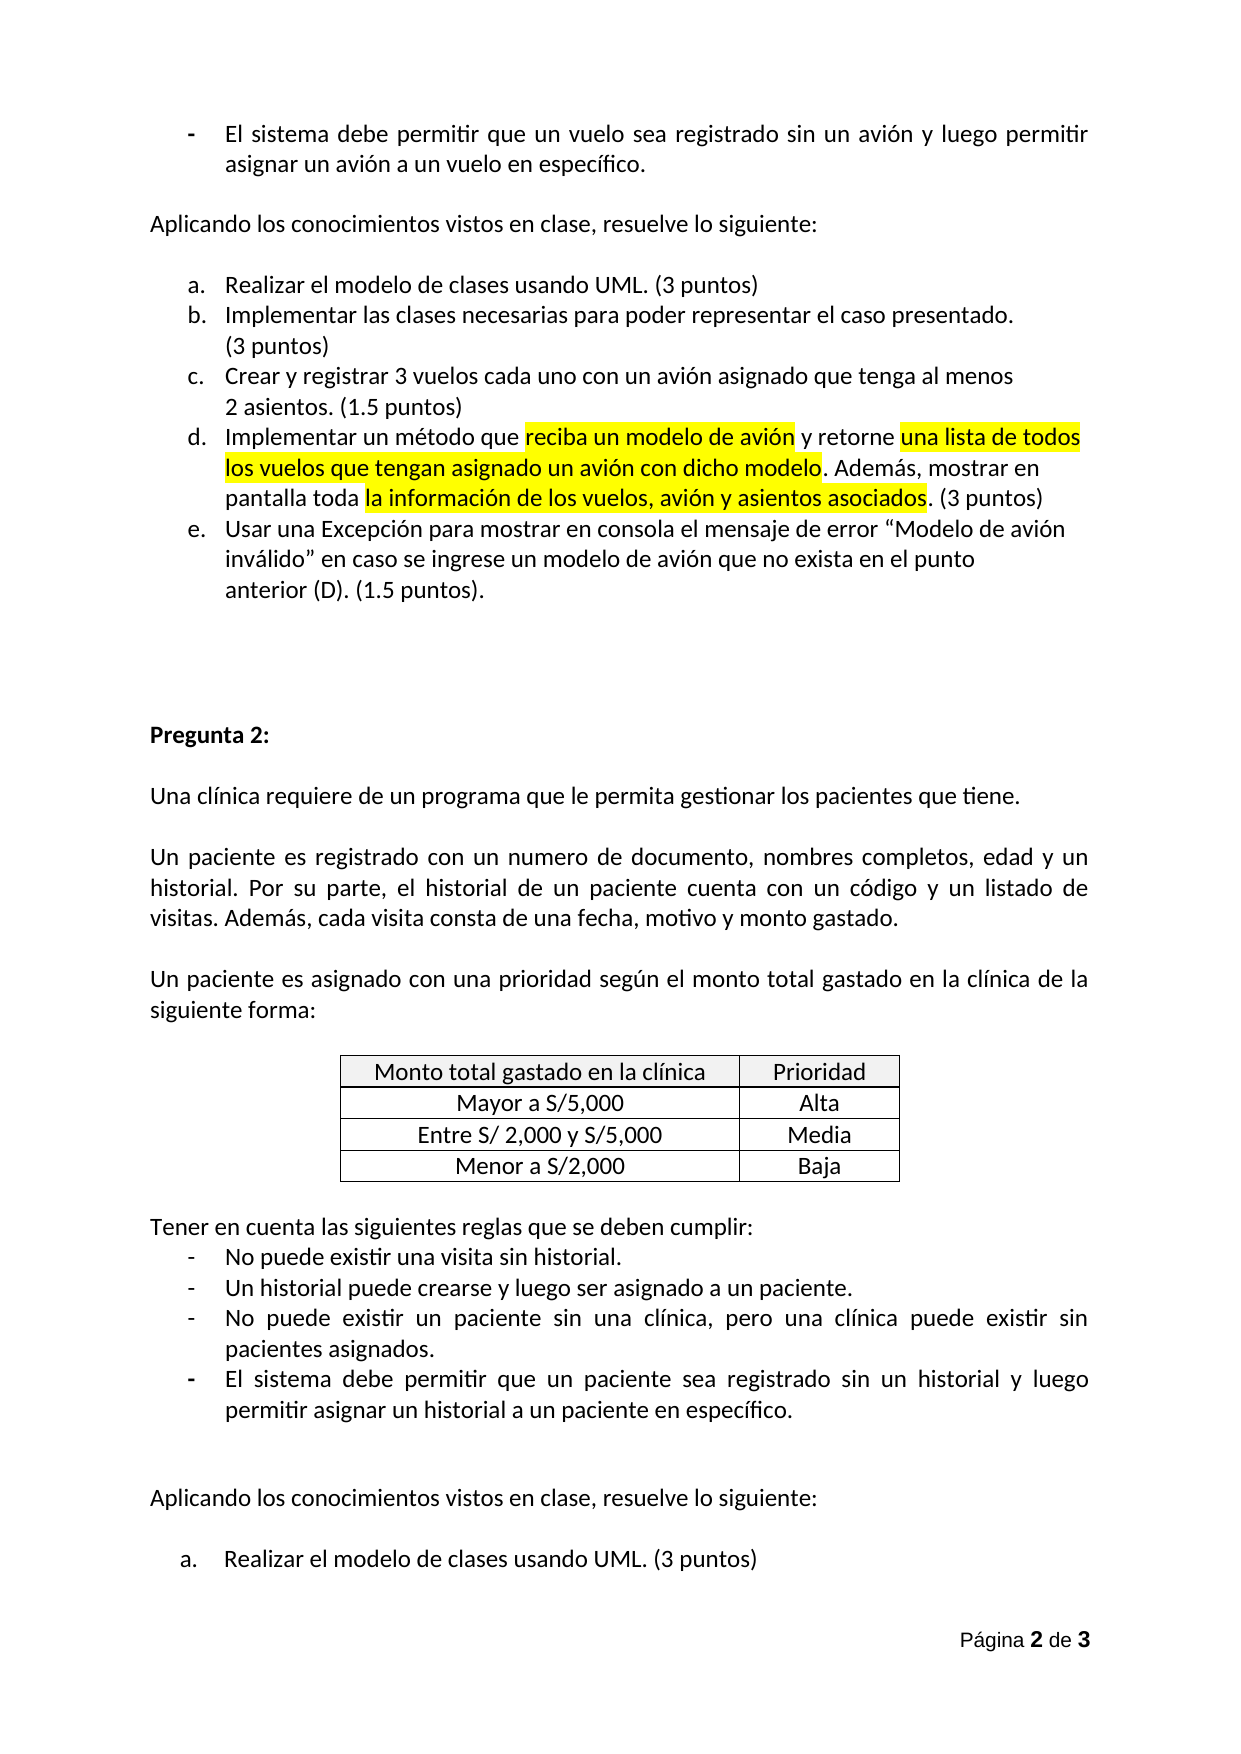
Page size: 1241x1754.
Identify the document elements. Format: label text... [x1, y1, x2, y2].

text Pregunta 2: [150, 719, 1090, 749]
text Un paciente es asignado con una prioridad según el monto total gastado en la clínica de la siguiente forma: [150, 963, 1090, 1024]
text Una clínica requiere de un programa que le permita gestionar los pacientes que tiene. [150, 780, 1090, 811]
list Realizar el modelo de clases usando UML. (3 puntos) [187, 269, 1090, 299]
text anterior (D). (1.5 puntos). [225, 574, 1090, 605]
list Un historial puede crearse y luego ser asignado a un paciente. [187, 1272, 1090, 1302]
list Implementar un método que reciba un modelo de avión y retorne una lista de todos los vuelos que tengan asignado un avión con dicho modelo. Además, mostrar en pantalla toda la información de los vuelos, avión y asientos asociados. (3 puntos) [795, 422, 1090, 513]
text Un paciente es registrado con un numero de documento, nombres completos, edad y un historial. Por su parte, el historial de un paciente cuenta con un código y un listado de visitas. Además, cada visita consta de una fecha, motivo y monto gastado. [150, 841, 1090, 933]
list Usar una Excepción para mostrar en consola el mensaje de error “Modelo de avión inválido” en caso se ingrese un modelo de avión que no exista en el punto [187, 513, 1090, 574]
list Crear y registrar 3 vuelos cada uno con un avión asignado que tenga al menos [187, 361, 1090, 391]
table_cell Entre S/ 2,000 y S/5,000 [341, 1119, 739, 1149]
list No puede existir una visita sin historial. [187, 1241, 1090, 1272]
text 2 asientos. (1.5 puntos) [225, 391, 1090, 422]
table_cell Media [740, 1119, 899, 1149]
list Realizar el modelo de clases usando UML. (3 puntos) [179, 1543, 1090, 1573]
text (3 puntos) [187, 330, 1090, 361]
list El sistema debe permitir que un paciente sea registrado sin un historial y luego permitir asignar un historial a un paciente en específico. [187, 1363, 1090, 1424]
list Implementar un método que reciba un modelo de avión y retorne una lista de todos los vuelos que tengan asignado un avión con dicho modelo. Además, mostrar en pantalla toda la información de los vuelos, avión y asientos asociados. (3 puntos) [187, 422, 525, 513]
table_header Prioridad [740, 1056, 899, 1086]
table_cell Mayor a S/5,000 [341, 1088, 739, 1118]
text Tener en cuenta las siguientes reglas que se deben cumplir: [150, 1211, 1090, 1241]
text Aplicando los conocimientos vistos en clase, resuelve lo siguiente: [150, 1482, 1090, 1512]
list No puede existir un paciente sin una clínica, pero una clínica puede existir sin pacientes asignados. [187, 1302, 1090, 1363]
table_cell Menor a S/2,000 [341, 1151, 739, 1181]
table_cell Alta [740, 1088, 899, 1118]
list El sistema debe permitir que un vuelo sea registrado sin un avión y luego permitir asignar un avión a un vuelo en específico. [187, 118, 1090, 179]
table_cell Baja [740, 1151, 899, 1181]
table_header Monto total gastado en la clínica [341, 1056, 739, 1086]
list Implementar las clases necesarias para poder representar el caso presentado. [187, 299, 1090, 330]
text Aplicando los conocimientos vistos en clase, resuelve lo siguiente: [150, 208, 1090, 238]
